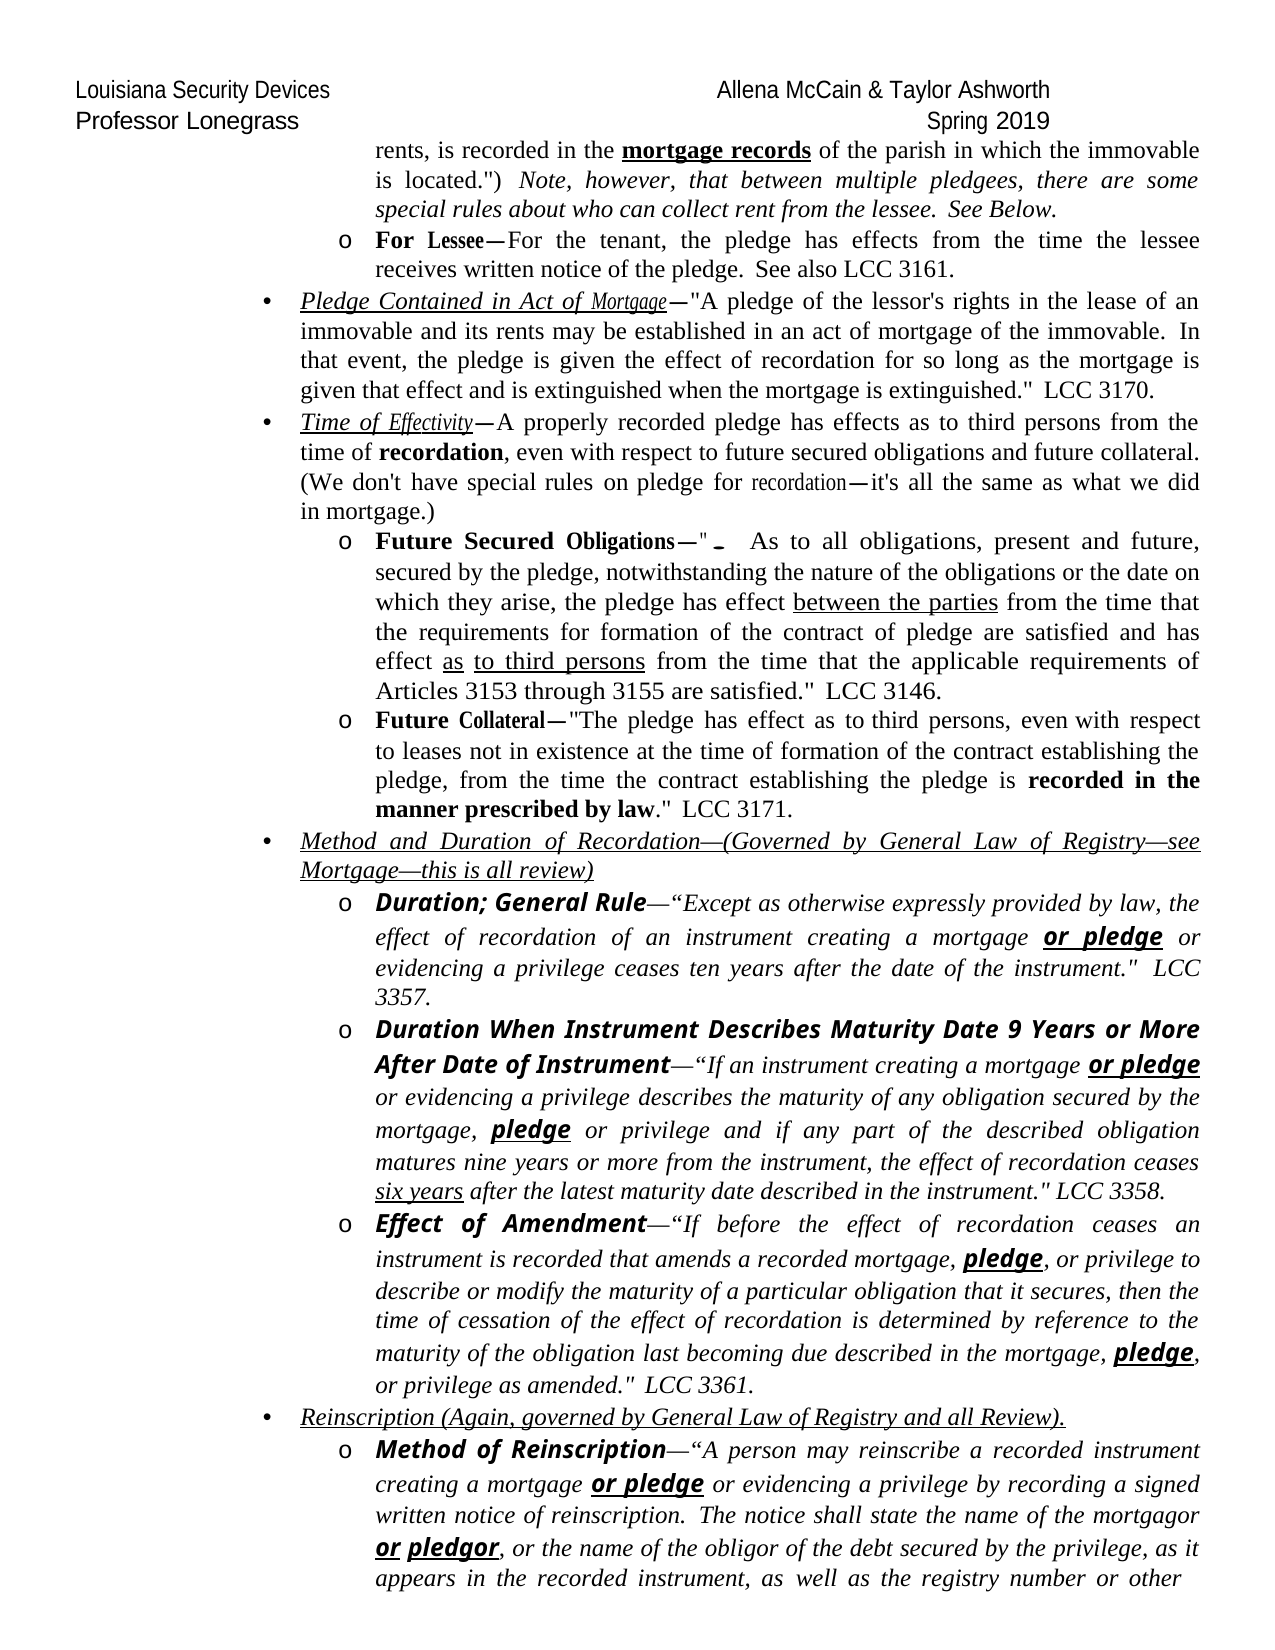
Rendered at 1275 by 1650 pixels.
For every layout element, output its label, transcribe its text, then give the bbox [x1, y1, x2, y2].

list Method of Reinscription—“A person may reinscribe a recorded instrument creating a mortgage or pledge or evidencing a privilege by recording a signed written notice of reinscription. The notice shall state the name of the mortgagor or pledgor, or the name of the obligor of the debt secured by the privilege, as it appears in the recorded instrument, as well as the registry number or other [338, 1431, 1201, 1592]
text rents, is recorded in the mortgage records of the parish in which the immovable is located.") Note, however, that between multiple pledgees, there are some special rules about who can collect rent from the lessee. See Below. [375, 135, 1199, 223]
list For Lessee-For the tenant, the pledge has effects from the time the lessee receives written notice of the pledge. See also LCC 3161. [338, 224, 1200, 283]
list Effect of Amendment—“If before the effect of recordation ceases an instrument is recorded that amends a recorded mortgage, pledge, or privilege to describe or modify the maturity of a particular obligation that it secures, then the time of cessation of the effect of recordation is determined by reference to the maturity of the obligation last becoming due described in the mortgage, pledge, or privilege as amended." LCC 3361. [338, 1206, 1200, 1399]
list Future Secured Obligations-". As to all obligations, present and future, secured by the pledge, notwithstanding the nature of the obligations or the date on which they arise, the pledge has effect between the parties from the time that the requirements for formation of the contract of pledge are satisfied and has effect as to third persons from the time that the applicable requirements of Articles 3153 through 3155 are satisfied." LCC 3146. [338, 526, 1200, 704]
list Method and Duration of Recordation—(Governed by General Law of Registry—see Mortgage—this is all review) [263, 826, 1200, 883]
list Time of Effectivity-A properly recorded pledge has effects as to third persons from the time of recordation, even with respect to future secured obligations and future collateral. (We don't have special rules on pledge for recordation-it's all the same as what we did in mortgage.) [263, 407, 1200, 525]
list Duration; General Rule—“Except as otherwise expressly provided by law, the effect of recordation of an instrument creating a mortgage or pledge or evidencing a privilege ceases ten years after the date of the instrument." LCC 3357. [338, 885, 1200, 1011]
list Pledge Contained in Act of Mortgage-"A pledge of the lessor's rights in the lease of an immovable and its rents may be established in an act of mortgage of the immovable. In that event, the pledge is given the effect of recordation for so long as the mortgage is given that effect and is extinguished when the mortgage is extinguished." LCC 3170. [263, 286, 1200, 404]
list Duration When Instrument Describes Maturity Date 9 Years or More After Date of Instrument—“If an instrument creating a mortgage or pledge or evidencing a privilege describes the maturity of any obligation secured by the mortgage, pledge or privilege and if any part of the described obligation matures nine years or more from the instrument, the effect of recordation ceases six years after the latest maturity date described in the instrument." LCC 3358. [338, 1012, 1200, 1205]
list Reinscription (Again, governed by General Law of Registry and all Review). [263, 1401, 1217, 1430]
list Future Collateral-"The pledge has effect as to third persons, even with respect to leases not in existence at the time of formation of the contract establishing the pledge, from the time the contract establishing the pledge is recorded in the manner prescribed by law." LCC 3171. [338, 705, 1200, 823]
